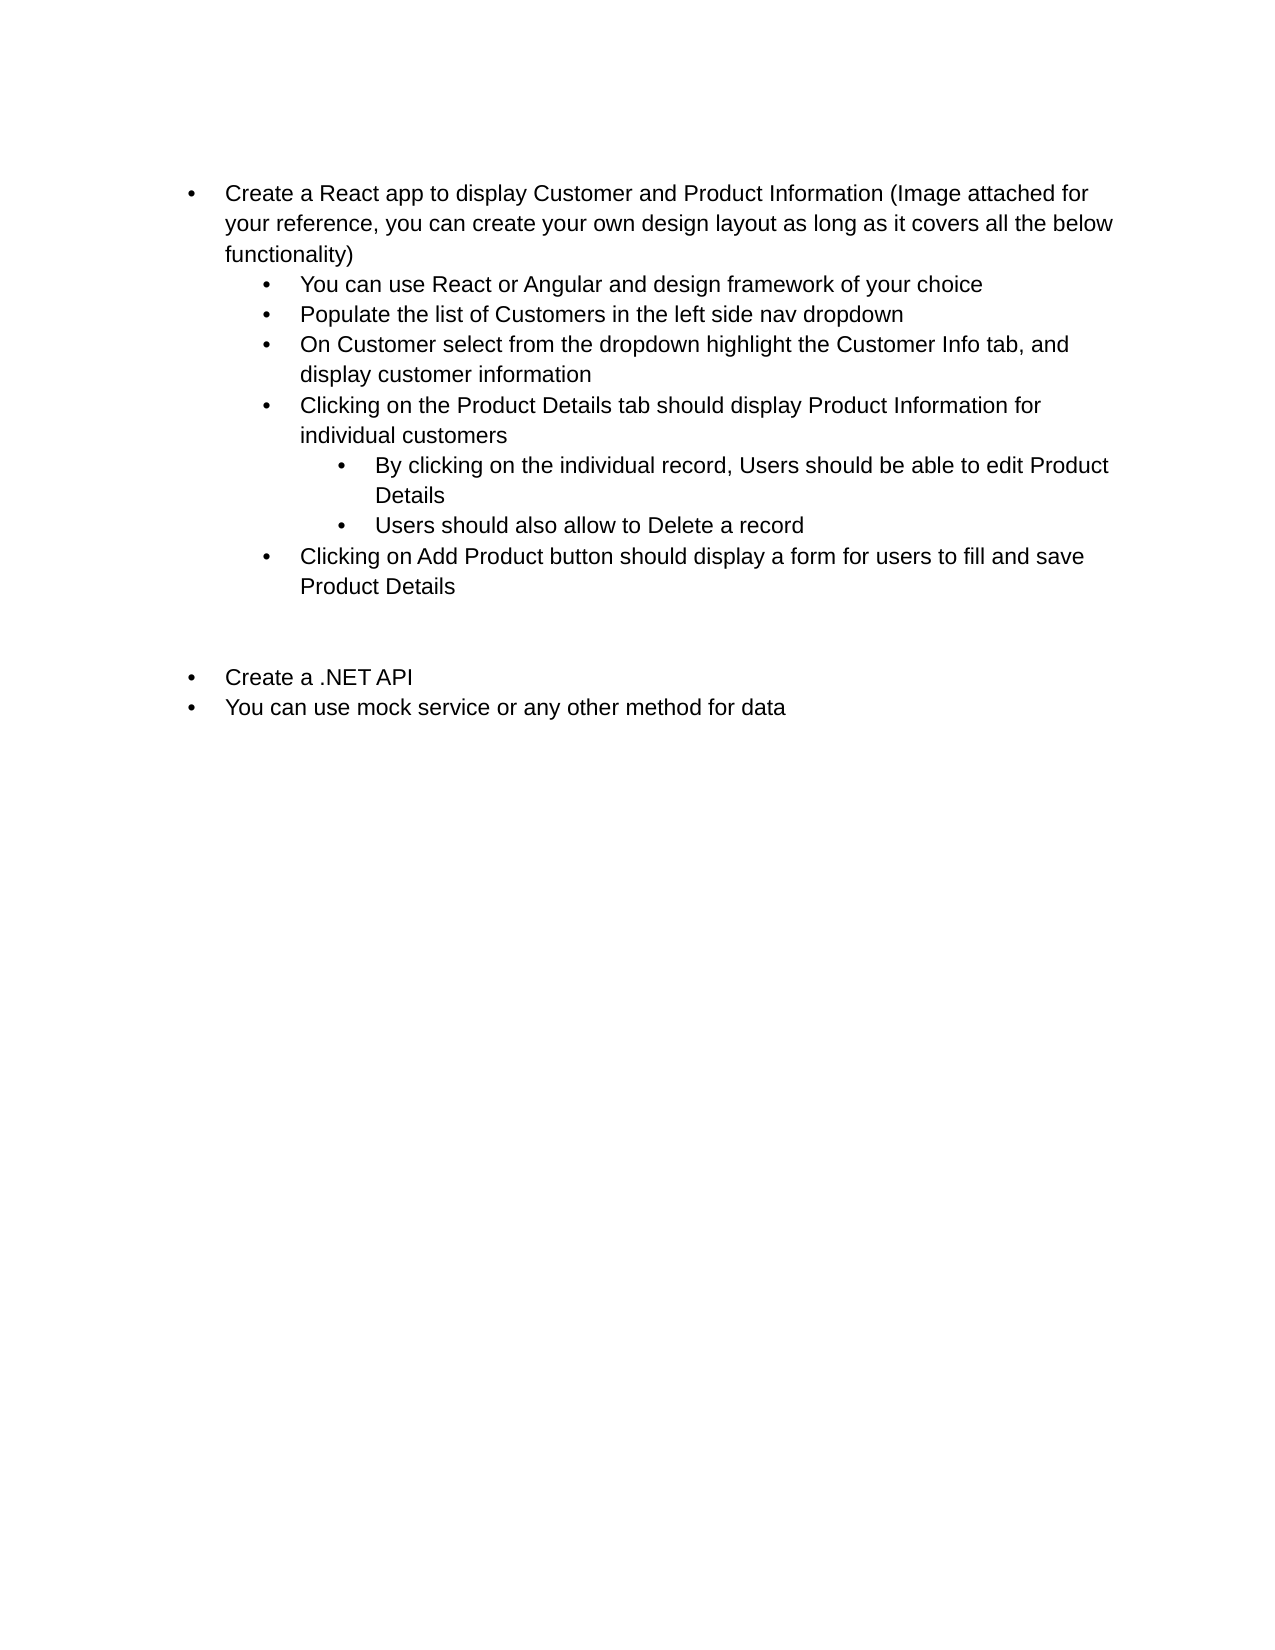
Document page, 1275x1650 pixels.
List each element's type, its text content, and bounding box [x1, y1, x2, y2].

list Users should also allow to Delete a record [337, 512, 1125, 539]
list On Customer select from the dropdown highlight the Customer Info tab, and display customer information [262, 331, 1125, 388]
list Clicking on Add Product button should display a form for users to fill and save Product Details [262, 543, 1125, 599]
list Create a .NET API [187, 663, 1125, 690]
list You can use React or Angular and design framework of your choice [262, 271, 1125, 297]
list By clicking on the individual record, Users should be able to edit Product Details [337, 452, 1125, 509]
list You can use mock service or any other method for data [187, 694, 1125, 720]
list Populate the list of Customers in the left side nav dropdown [262, 301, 1125, 327]
list Create a React app to display Customer and Product Information (Image attached for your reference, you can create your own design layout as long as it covers all the below functionality) [187, 180, 1125, 267]
list Clicking on the Product Details tab should display Product Information for individual customers [262, 392, 1125, 448]
